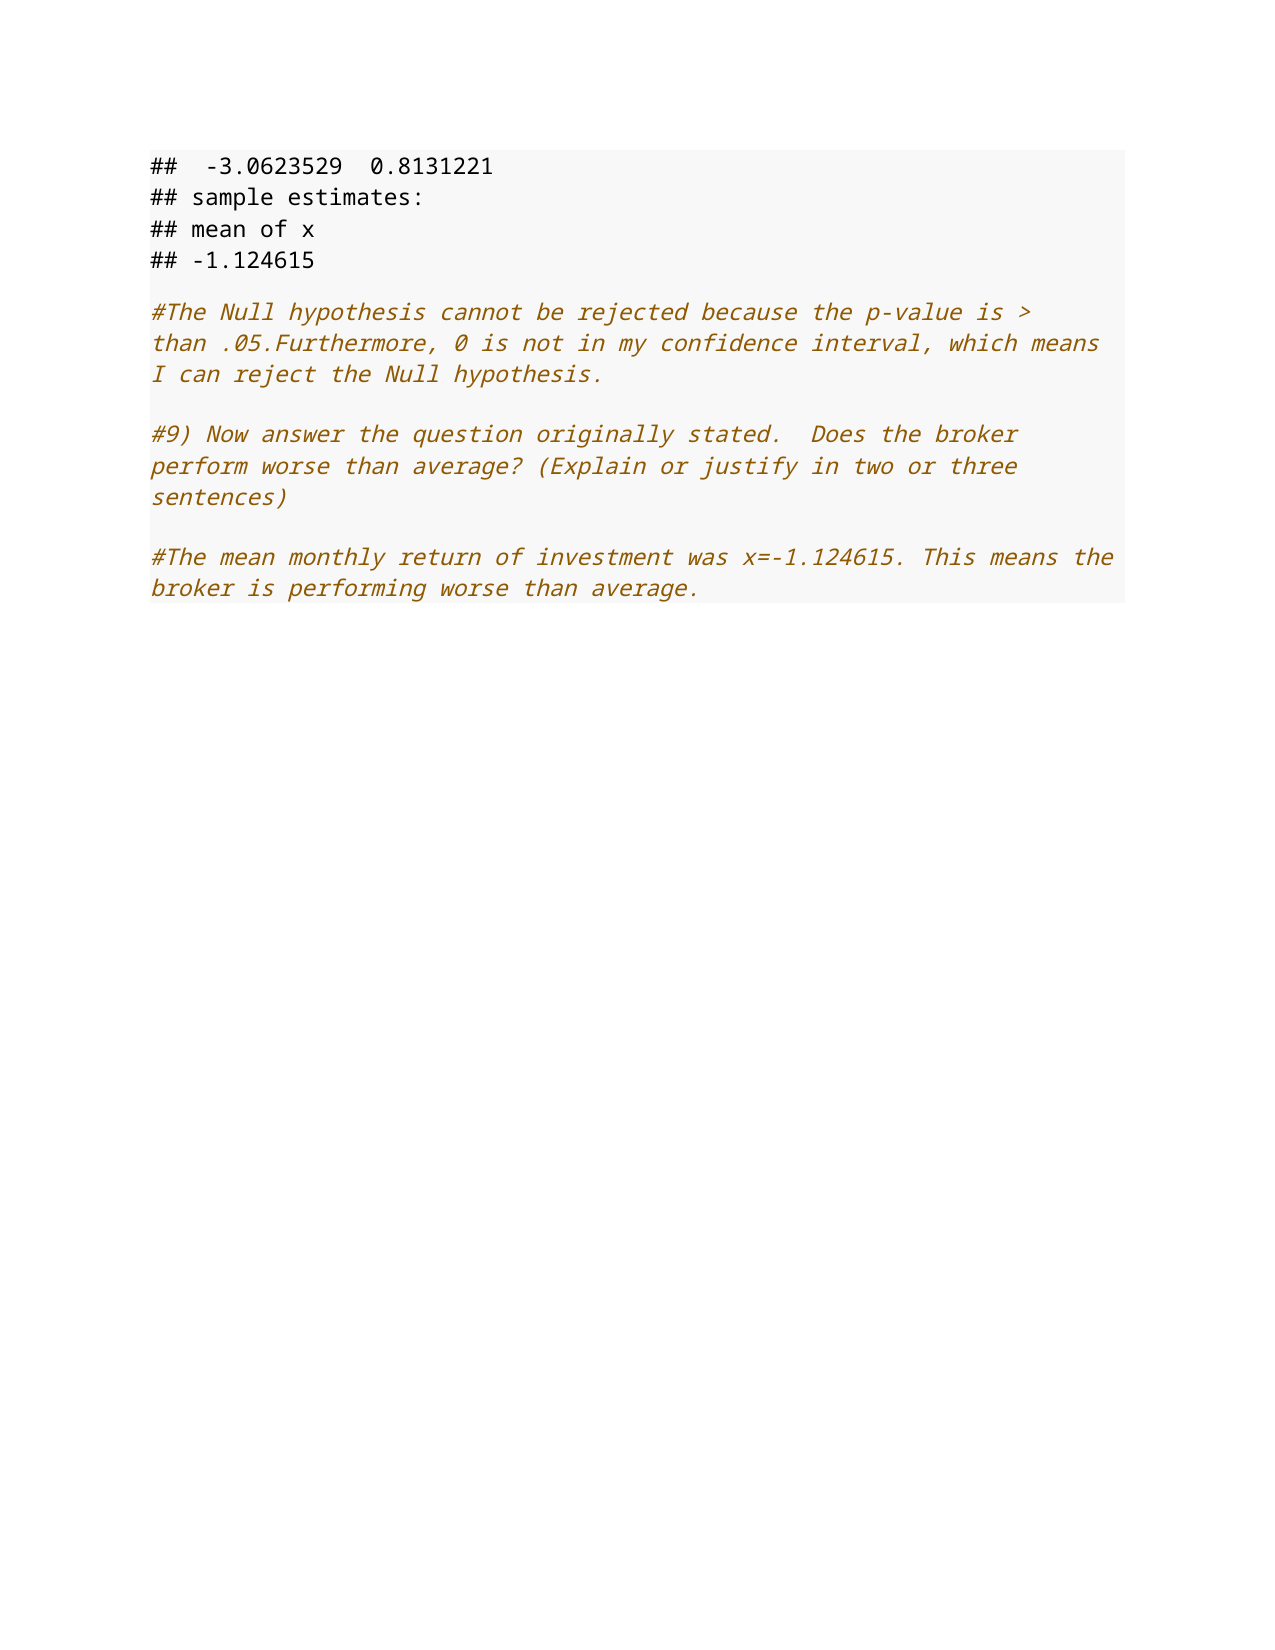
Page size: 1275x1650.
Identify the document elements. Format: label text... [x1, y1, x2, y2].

text #The Null hypothesis cannot be rejected because the p-value is > than .05.Furthermore, 0 is not in my confidence interval, which means I can reject the Null hypothesis. #9) Now answer the question originally stated. Does the broker perform worse than average? (Explain or justify in two or three sentences) #The mean monthly return of investment was x=-1.124615. This means the broker is performing worse than average. [150, 296, 1125, 603]
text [150, 150, 1125, 275]
